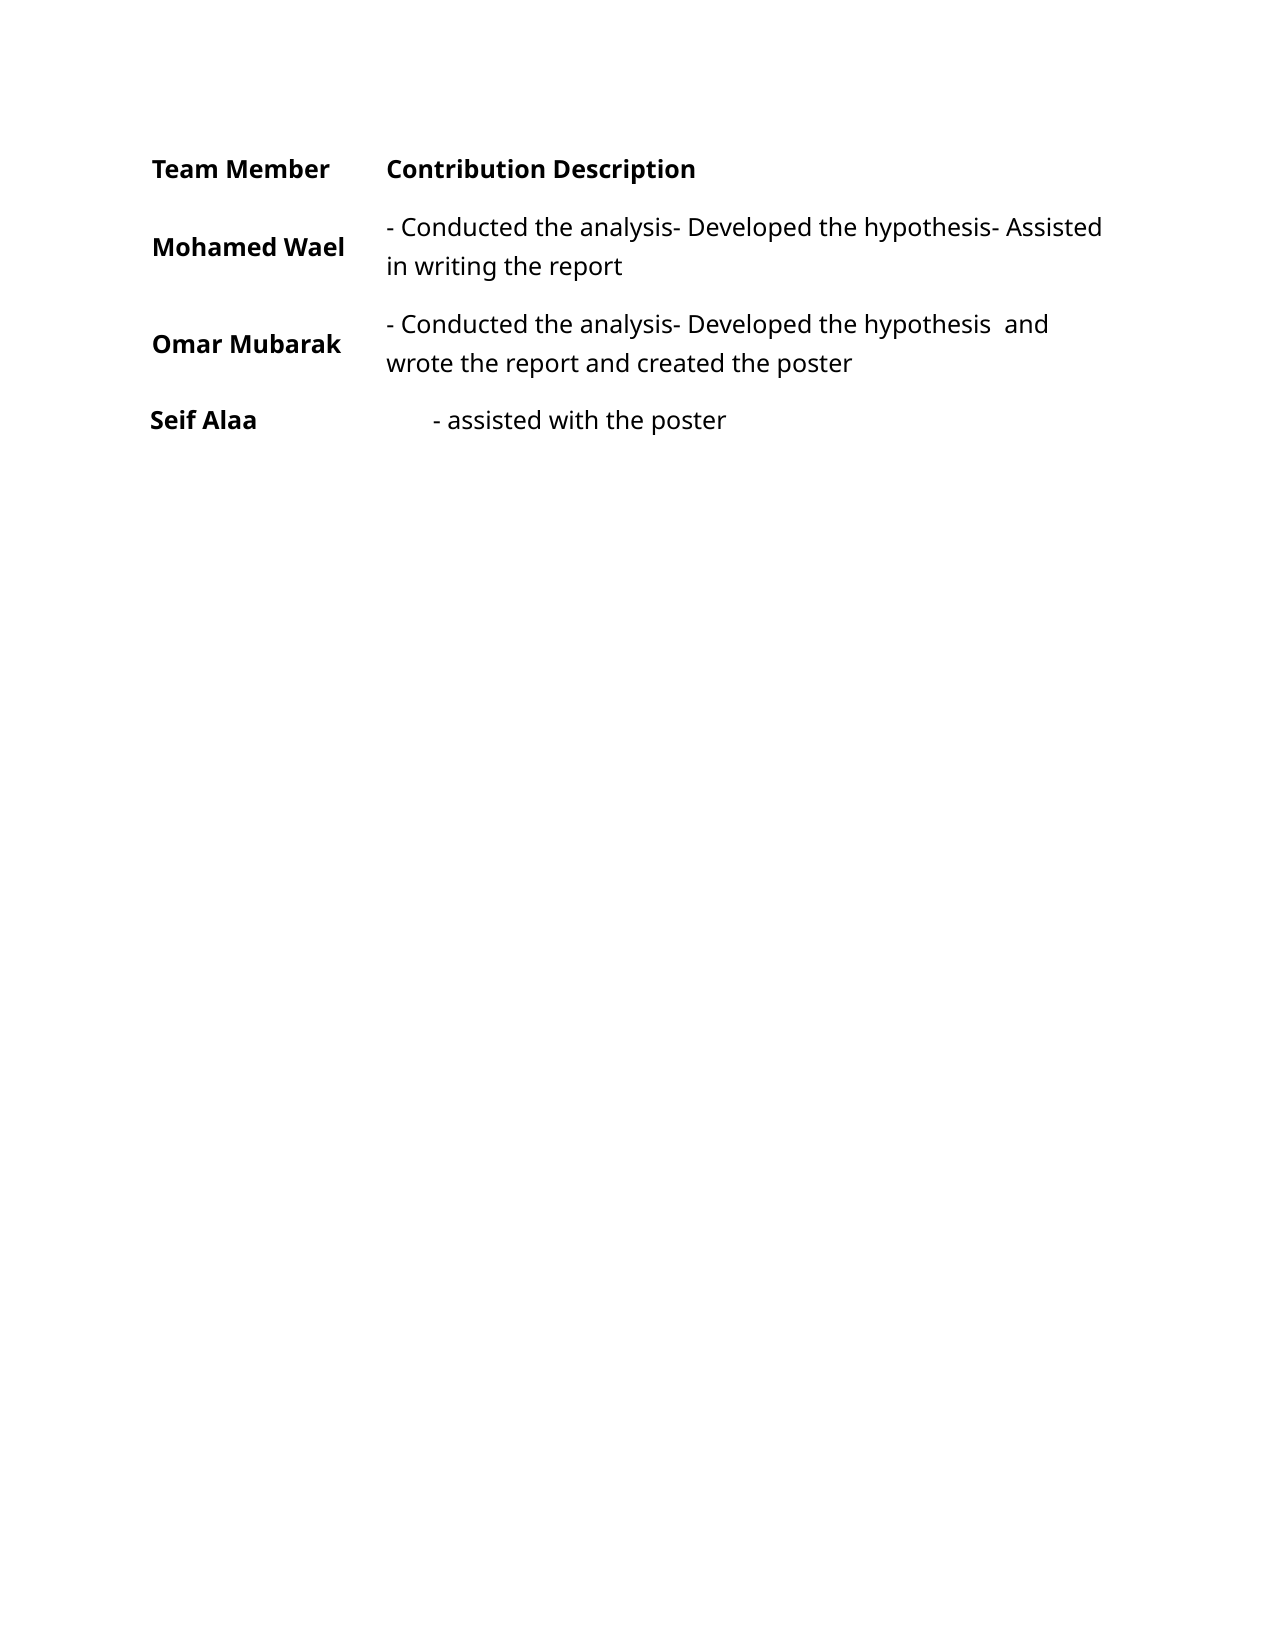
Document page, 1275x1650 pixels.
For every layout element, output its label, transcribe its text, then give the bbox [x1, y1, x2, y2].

table_cell - Conducted the analysis- Developed the hypothesis and wrote the report and created the poster [384, 305, 1125, 403]
table_header Team Member [150, 150, 384, 208]
table_cell - Conducted the analysis- Developed the hypothesis- Assisted in writing the report [384, 208, 1125, 305]
table_cell Omar Mubarak [150, 305, 384, 403]
table_header Contribution Description [384, 150, 1125, 208]
text Seif Alaa - assisted with the poster [150, 403, 1125, 437]
table_cell Mohamed Wael [150, 208, 384, 305]
